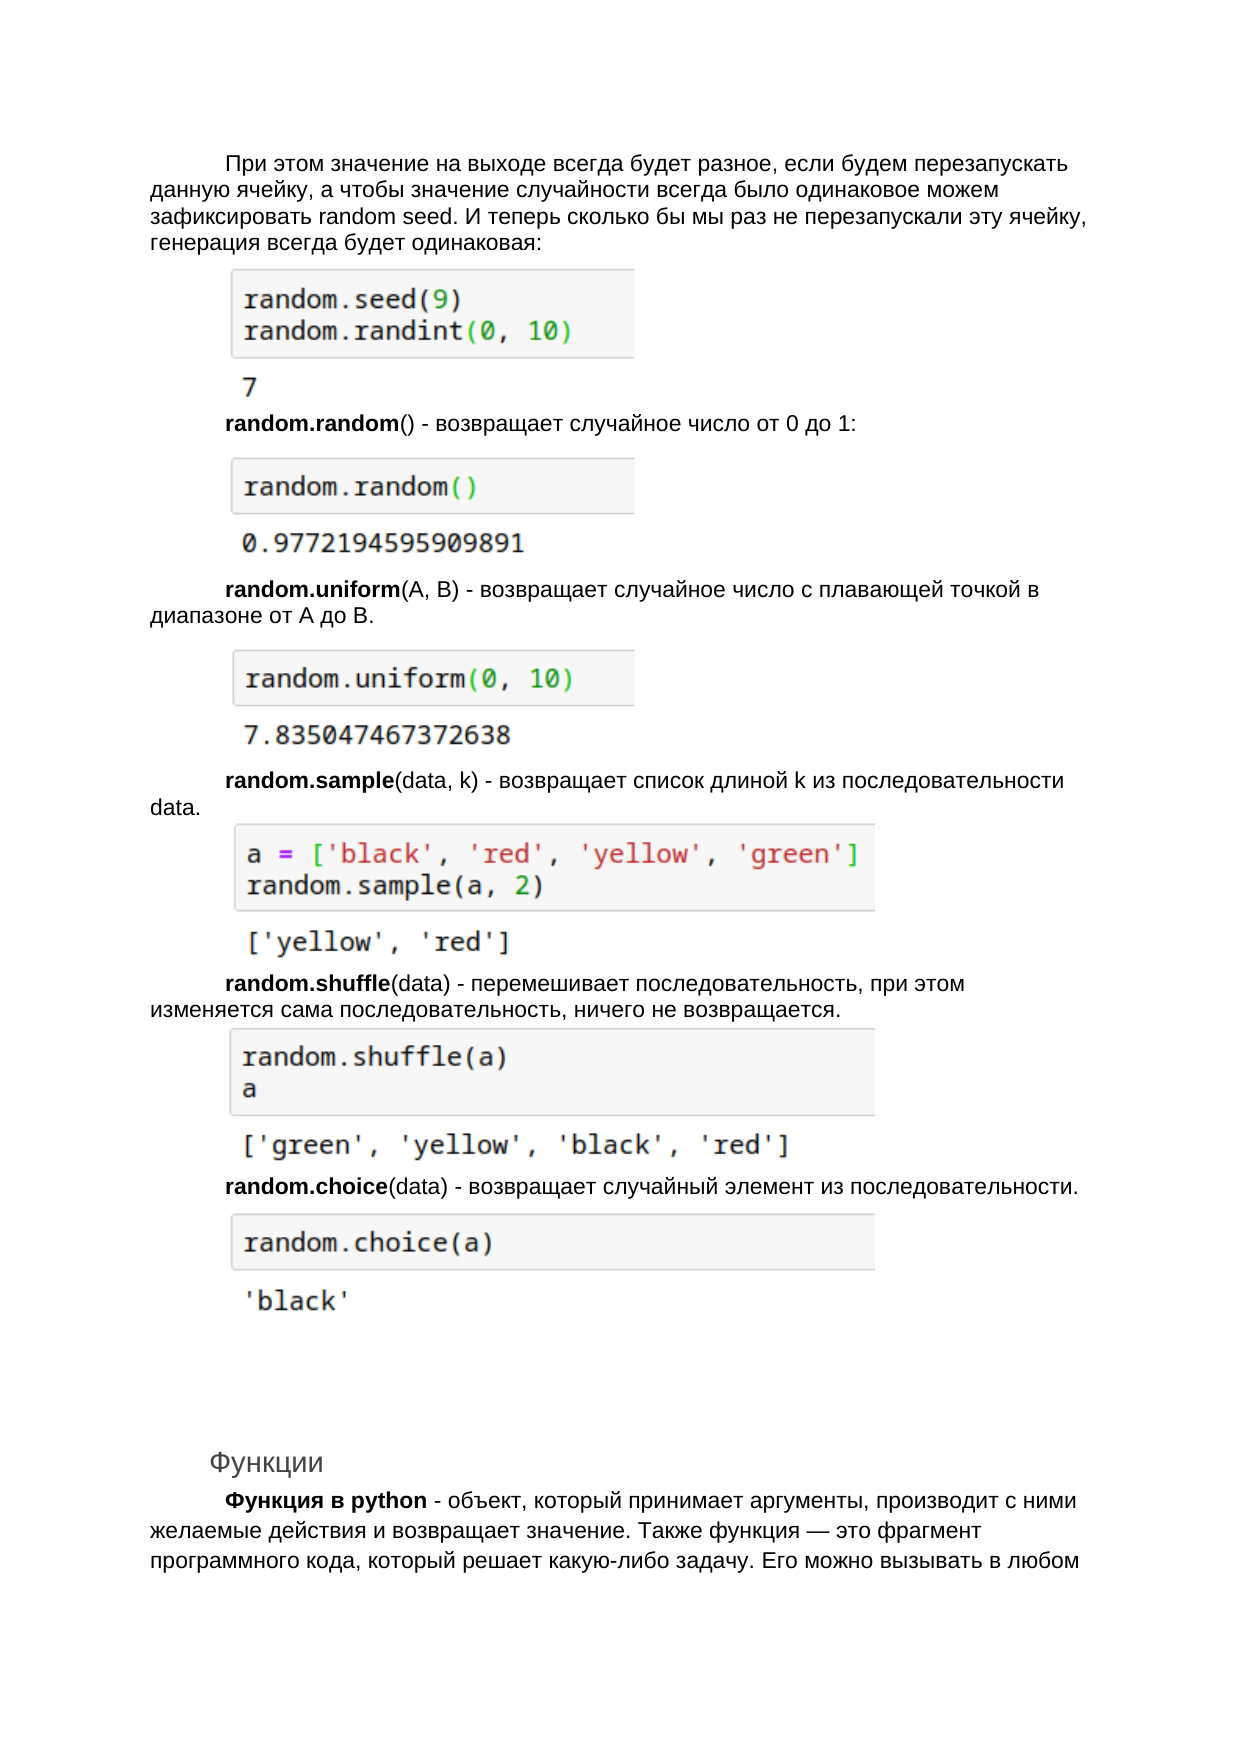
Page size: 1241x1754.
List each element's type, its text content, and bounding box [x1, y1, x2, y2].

text При этом значение на выходе всегда будет разное, если будем перезапускать данную ячейку, а чтобы значение случайности всегда было одинаковое можем зафиксировать random seed. И теперь сколько бы мы раз не перезапускали эту ячейку, генерация всегда будет одинаковая: [150, 150, 1090, 255]
picture [225, 1022, 876, 1173]
text random.choice(data) - возвращает случайный элемент из последовательности. [150, 1173, 1090, 1199]
text random.uniform(A, B) - возвращает случайное число с плавающей точкой в диапазоне от A до B. [150, 576, 1090, 628]
text random.shuffle(data) - перемешивает последовательность, при этом изменяется сама последовательность, ничего не возвращается. [150, 970, 1090, 1023]
subtitle Функции [150, 1445, 1090, 1479]
picture [225, 628, 635, 768]
picture [225, 1199, 876, 1331]
picture [225, 820, 876, 970]
text random.random() - возвращает случайное число от 0 до 1: [150, 410, 1090, 436]
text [150, 1487, 1090, 1574]
picture [225, 255, 635, 411]
text random.sample(data, k) - возвращает список длиной k из последовательности data. [150, 767, 1090, 820]
picture [225, 436, 635, 576]
